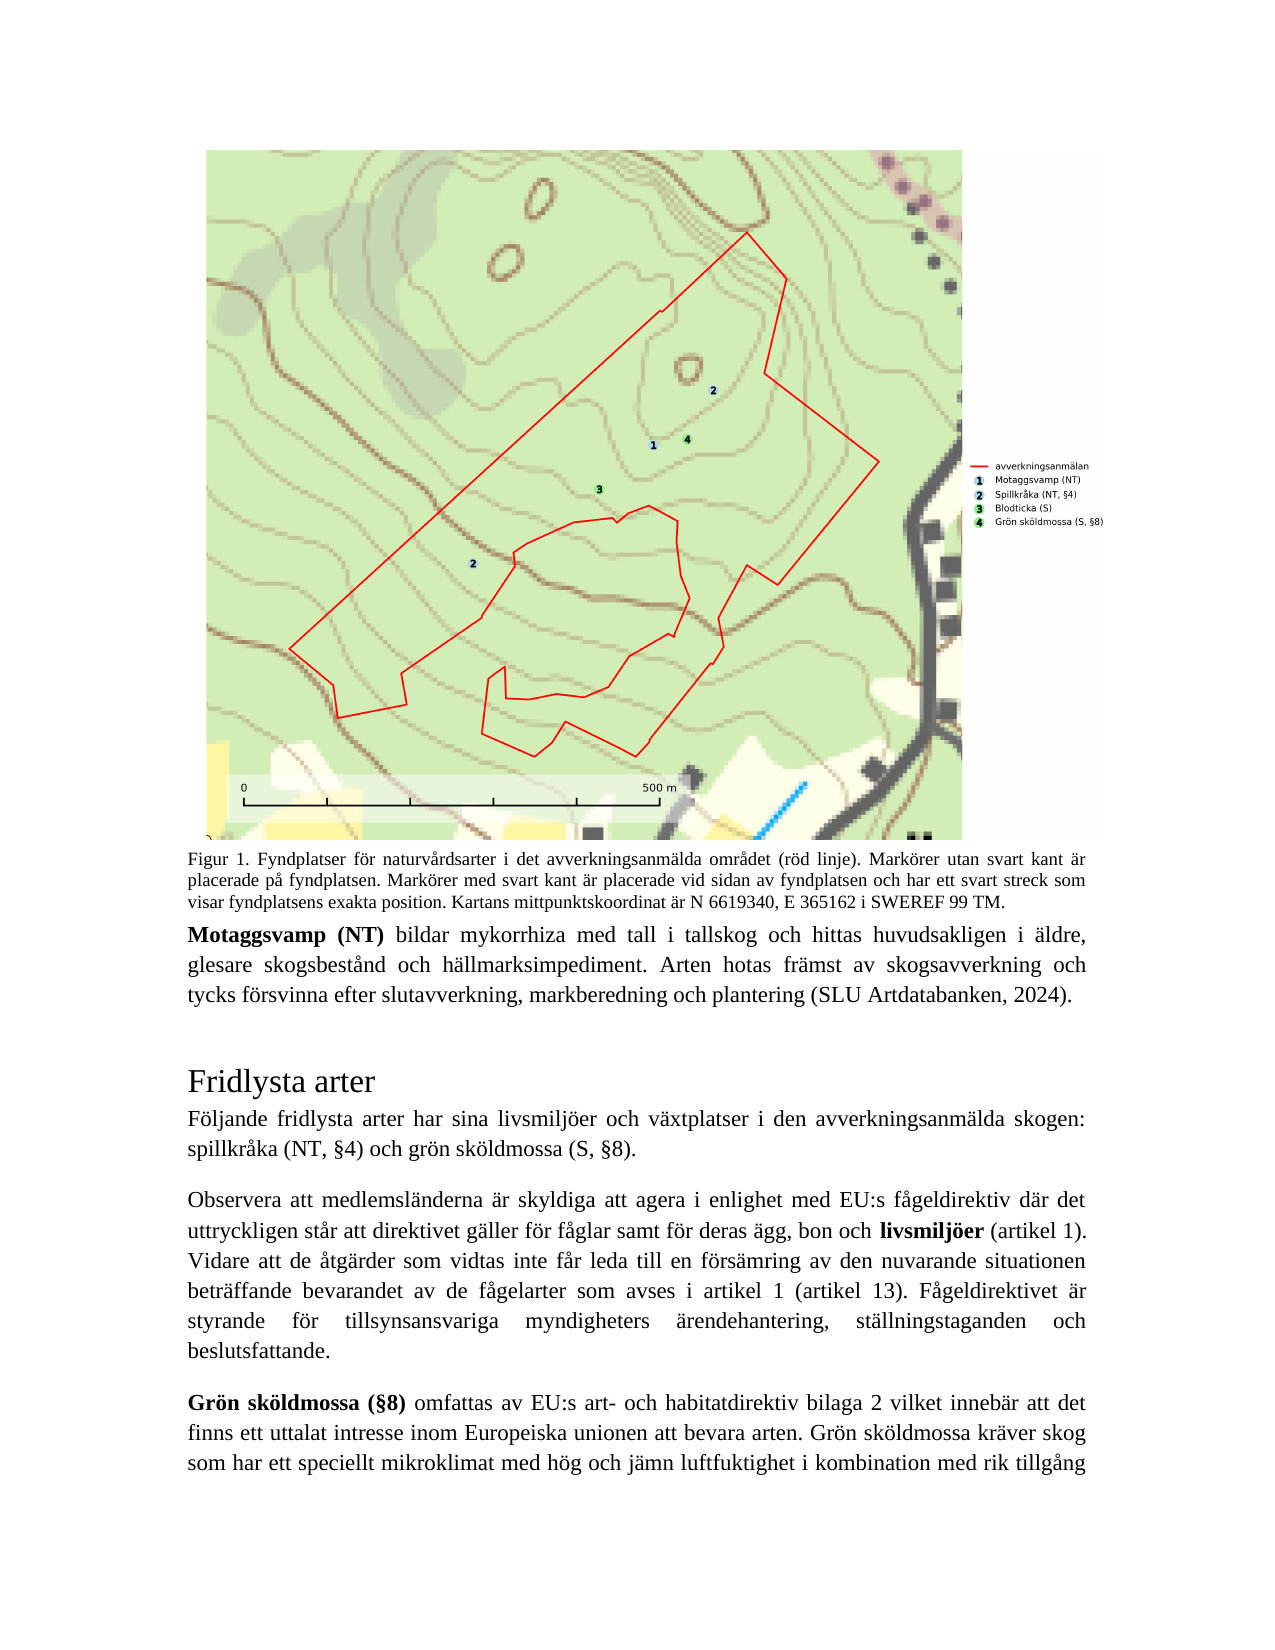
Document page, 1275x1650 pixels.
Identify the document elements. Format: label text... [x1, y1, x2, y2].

picture [206, 150, 1107, 840]
text Observera att medlemsländerna är skyldiga att agera i enlighet med EU:s fågeldirektiv där det uttryckligen står att direktivet gäller för fåglar samt för deras ägg, bon och livsmiljöer (artikel 1). Vidare att de åtgärder som vidtas inte får leda till en försämring av den nuvarande situationen beträffande bevarandet av de fågelarter som avses i artikel 1 (artikel 13). Fågeldirektivet är styrande för tillsynsansvariga myndigheters ärendehantering, ställningstaganden och beslutsfattande. [187, 1187, 1087, 1364]
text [187, 1389, 1087, 1475]
text Figur 1. Fyndplatser för naturvårdsarter i det avverkningsanmälda området (röd linje). Markörer utan svart kant är placerade på fyndplatsen. Markörer med svart kant är placerade vid sidan av fyndplatsen och har ett svart streck som visar fyndplatsens exakta position. Kartans mittpunktskoordinat är N 6619340, E 365162 i SWEREF 99 TM. [187, 848, 1087, 912]
text Motaggsvamp (NT) bildar mykorrhiza med tall i tallskog och hittas huvudsakligen i äldre, glesare skogsbestånd och hällmarksimpediment. Arten hotas främst av skogsavverkning och tycks försvinna efter slutavverkning, markberedning och plantering (SLU Artdatabanken, 2024). [187, 921, 1087, 1007]
subtitle Fridlysta arter [187, 1061, 1087, 1099]
text Följande fridlysta arter har sina livsmiljöer och växtplatser i den avverkningsanmälda skogen: spillkråka (NT, §4) och grön sköldmossa (S, §8). [187, 1105, 1087, 1162]
